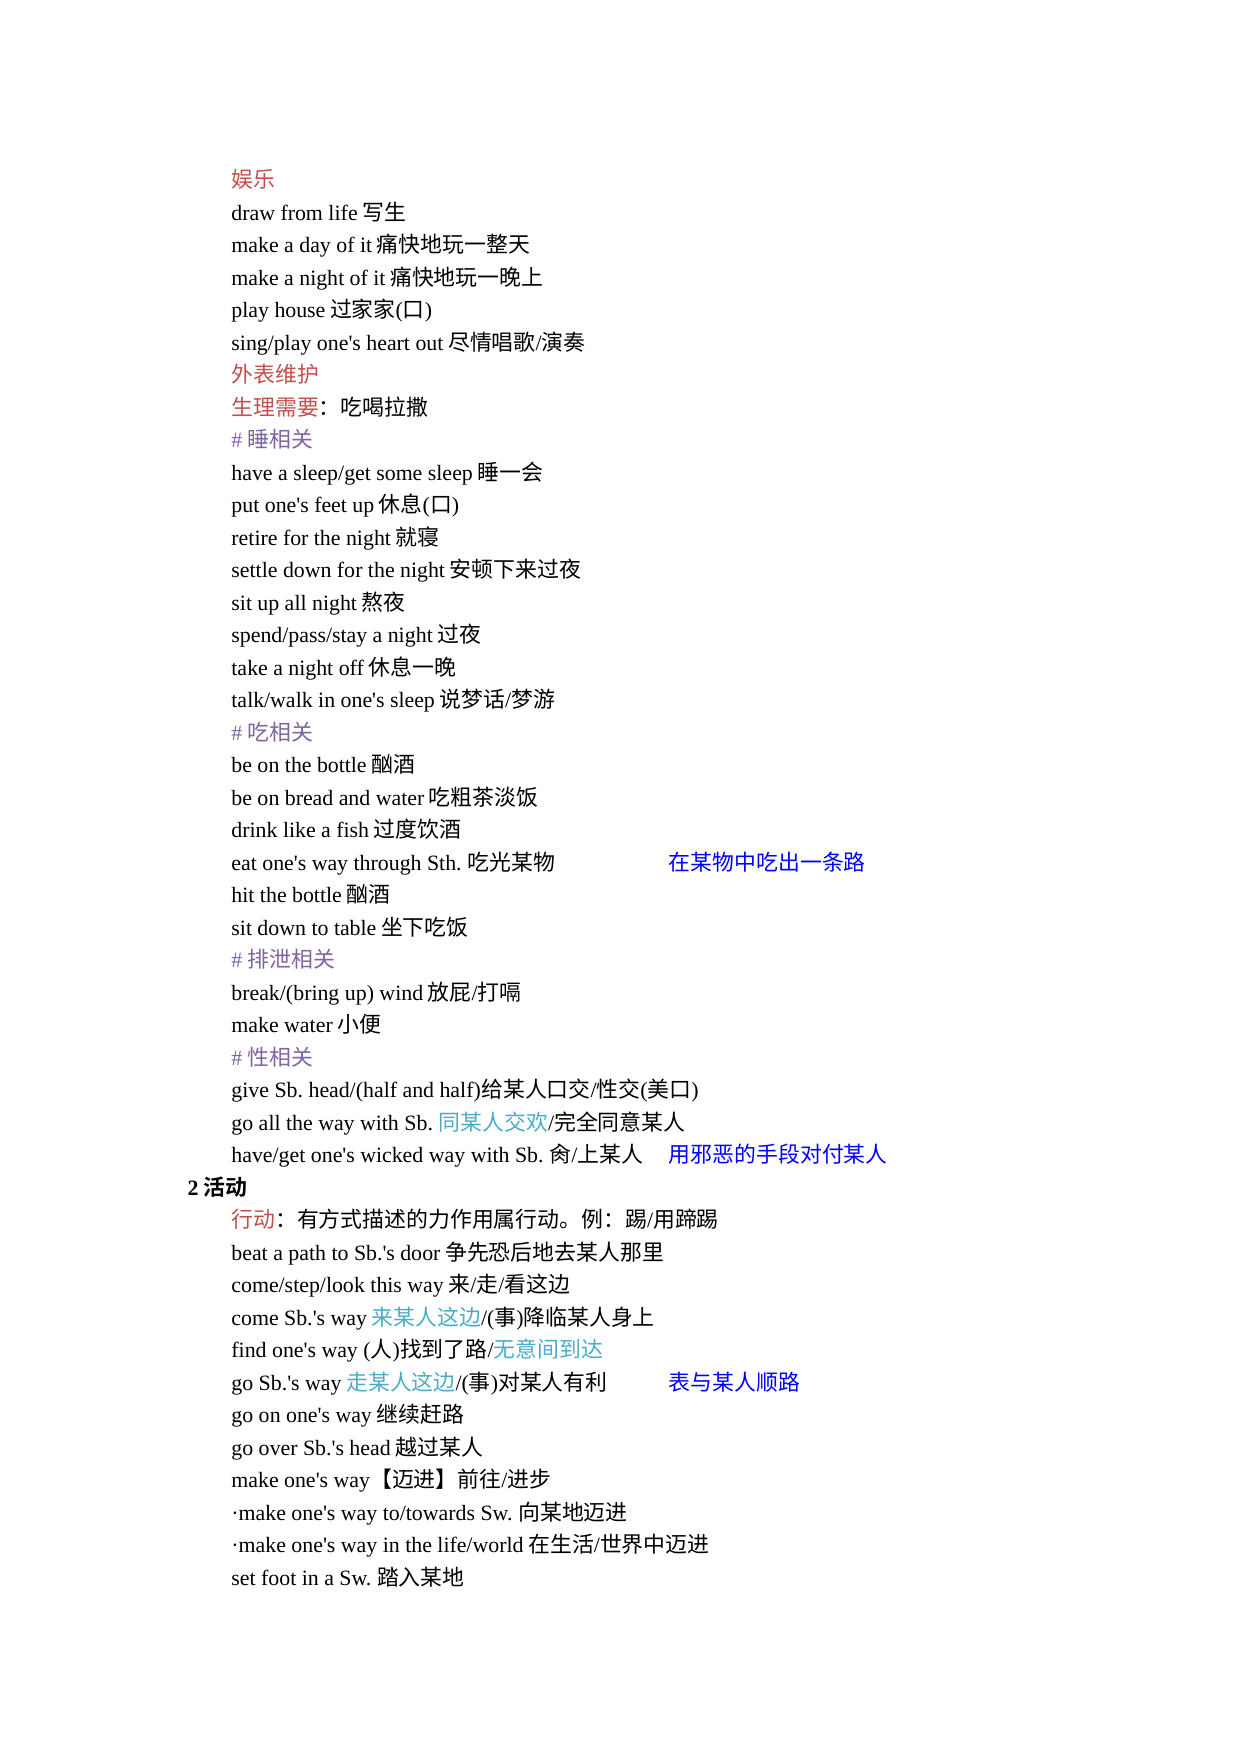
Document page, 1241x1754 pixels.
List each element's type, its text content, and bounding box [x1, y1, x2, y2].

text talk/walk in one's sleep说梦话/梦游 [187, 682, 1053, 714]
text come/step/look this way来/走/看这边 [187, 1267, 1053, 1299]
text make a day of it痛快地玩一整天 [187, 227, 1053, 259]
text spend/pass/stay a night过夜 [187, 617, 1053, 649]
text # 睡相关 [187, 422, 1053, 454]
text go all the way with Sb. 同某人交欢/完全同意某人 [187, 1104, 1053, 1137]
text eat one's way through Sth. 吃光某物 在某物中吃出一条路 [187, 844, 1053, 877]
text 行动：有方式描述的力作用属行动。例：踢/用蹄踢 [187, 1202, 1053, 1234]
text take a night off休息一晚 [187, 649, 1053, 682]
text make one's way【迈进】前往/进步 [187, 1462, 1053, 1494]
text 2活动 [187, 1169, 1053, 1202]
text 外表维护 [187, 357, 1053, 389]
text # 排泄相关 [187, 942, 1053, 974]
text give Sb. head/(half and half)给某人口交/性交(美口) [187, 1072, 1053, 1104]
text set foot in a Sw. 踏入某地 [187, 1559, 1053, 1592]
text # 吃相关 [187, 714, 1053, 747]
text 娱乐 [187, 162, 1053, 194]
text break/(bring up) wind放屁/打嗝 [187, 974, 1053, 1007]
text ·make one's way in the life/world在生活/世界中迈进 [187, 1527, 1053, 1559]
text have a sleep/get some sleep睡一会 [187, 454, 1053, 487]
text beat a path to Sb.'s door争先恐后地去某人那里 [187, 1234, 1053, 1267]
text sing/play one's heart out尽情唱歌/演奏 [187, 324, 1053, 357]
text make water小便 [187, 1007, 1053, 1039]
text find one's way (人)找到了路/无意间到达 [187, 1332, 1053, 1364]
text come Sb.'s way来某人这边/(事)降临某人身上 [187, 1299, 1053, 1332]
text have/get one's wicked way with Sb. 肏/上某人 用邪恶的手段对付某人 [187, 1137, 1053, 1169]
text play house过家家(口) [187, 292, 1053, 324]
text go on one's way继续赶路 [187, 1397, 1053, 1429]
text sit down to table坐下吃饭 [187, 909, 1053, 942]
text ·make one's way to/towards Sw. 向某地迈进 [187, 1494, 1053, 1527]
text put one's feet up休息(口) [187, 487, 1053, 519]
text go Sb.'s way走某人这边/(事)对某人有利 表与某人顺路 [187, 1364, 1053, 1397]
text settle down for the night安顿下来过夜 [187, 552, 1053, 584]
text retire for the night就寝 [187, 519, 1053, 552]
text be on bread and water吃粗茶淡饭 [187, 779, 1053, 812]
text 生理需要：吃喝拉撒 [187, 389, 1053, 422]
text be on the bottle酗酒 [187, 747, 1053, 779]
text drink like a fish过度饮酒 [187, 812, 1053, 844]
text draw from life写生 [187, 194, 1053, 227]
text hit the bottle酗酒 [187, 877, 1053, 909]
text go over Sb.'s head越过某人 [187, 1429, 1053, 1462]
text # 性相关 [187, 1039, 1053, 1072]
text sit up all night熬夜 [187, 584, 1053, 617]
text make a night of it痛快地玩一晚上 [187, 259, 1053, 292]
